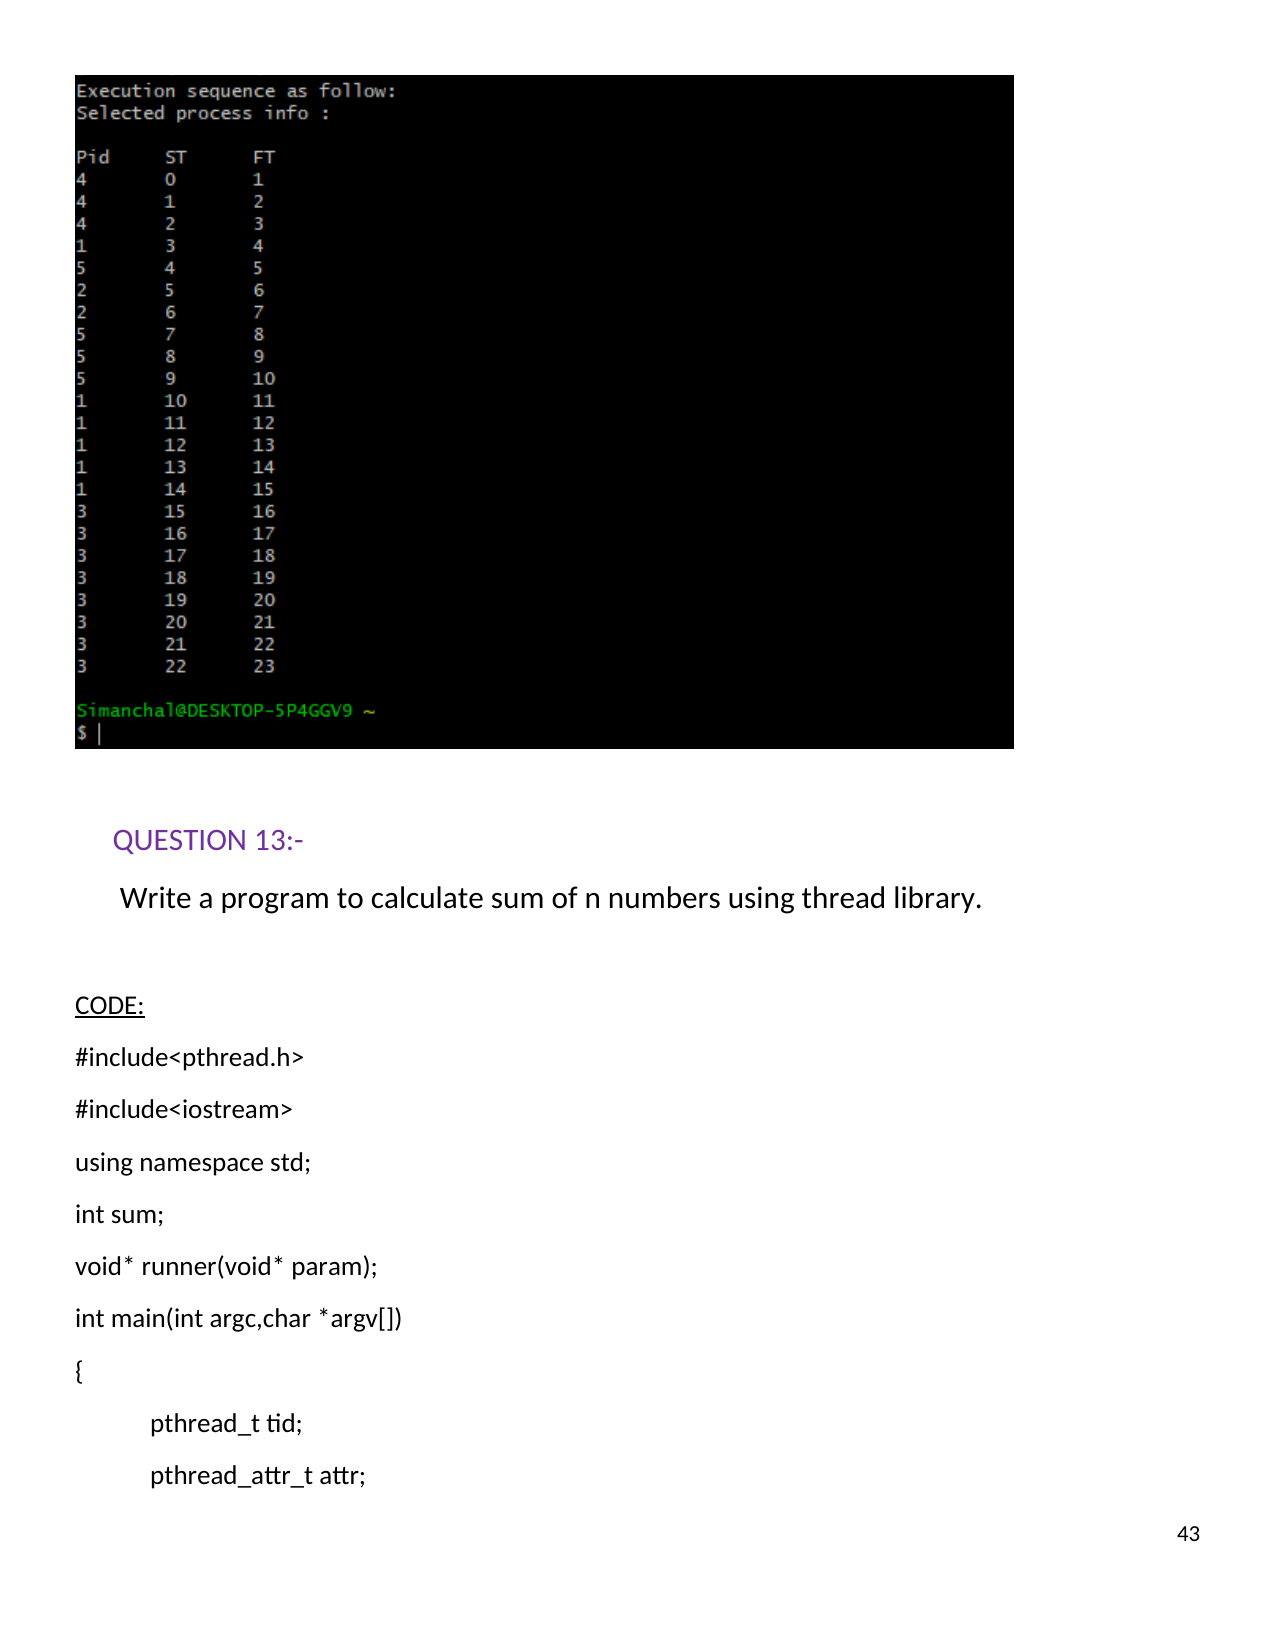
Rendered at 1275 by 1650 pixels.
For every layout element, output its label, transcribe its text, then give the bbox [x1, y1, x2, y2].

text pthread_t tid; [75, 1406, 1200, 1439]
text { [75, 1354, 1200, 1387]
text using namespace std; [75, 1145, 1200, 1178]
text #include<pthread.h> [75, 1040, 1200, 1073]
text CODE: [75, 988, 1200, 1021]
text Write a program to calculate sum of n numbers using thread library. [112, 878, 1200, 916]
text int main(int argc,char *argv[]) [75, 1302, 1200, 1334]
text QUESTION 13:- [112, 820, 1200, 858]
text void* runner(void* param); [75, 1249, 1200, 1282]
text int sum; [75, 1197, 1200, 1230]
text pthread_attr_t attr; [75, 1458, 1200, 1491]
picture [75, 75, 1014, 749]
text #include<iostream> [75, 1092, 1200, 1125]
